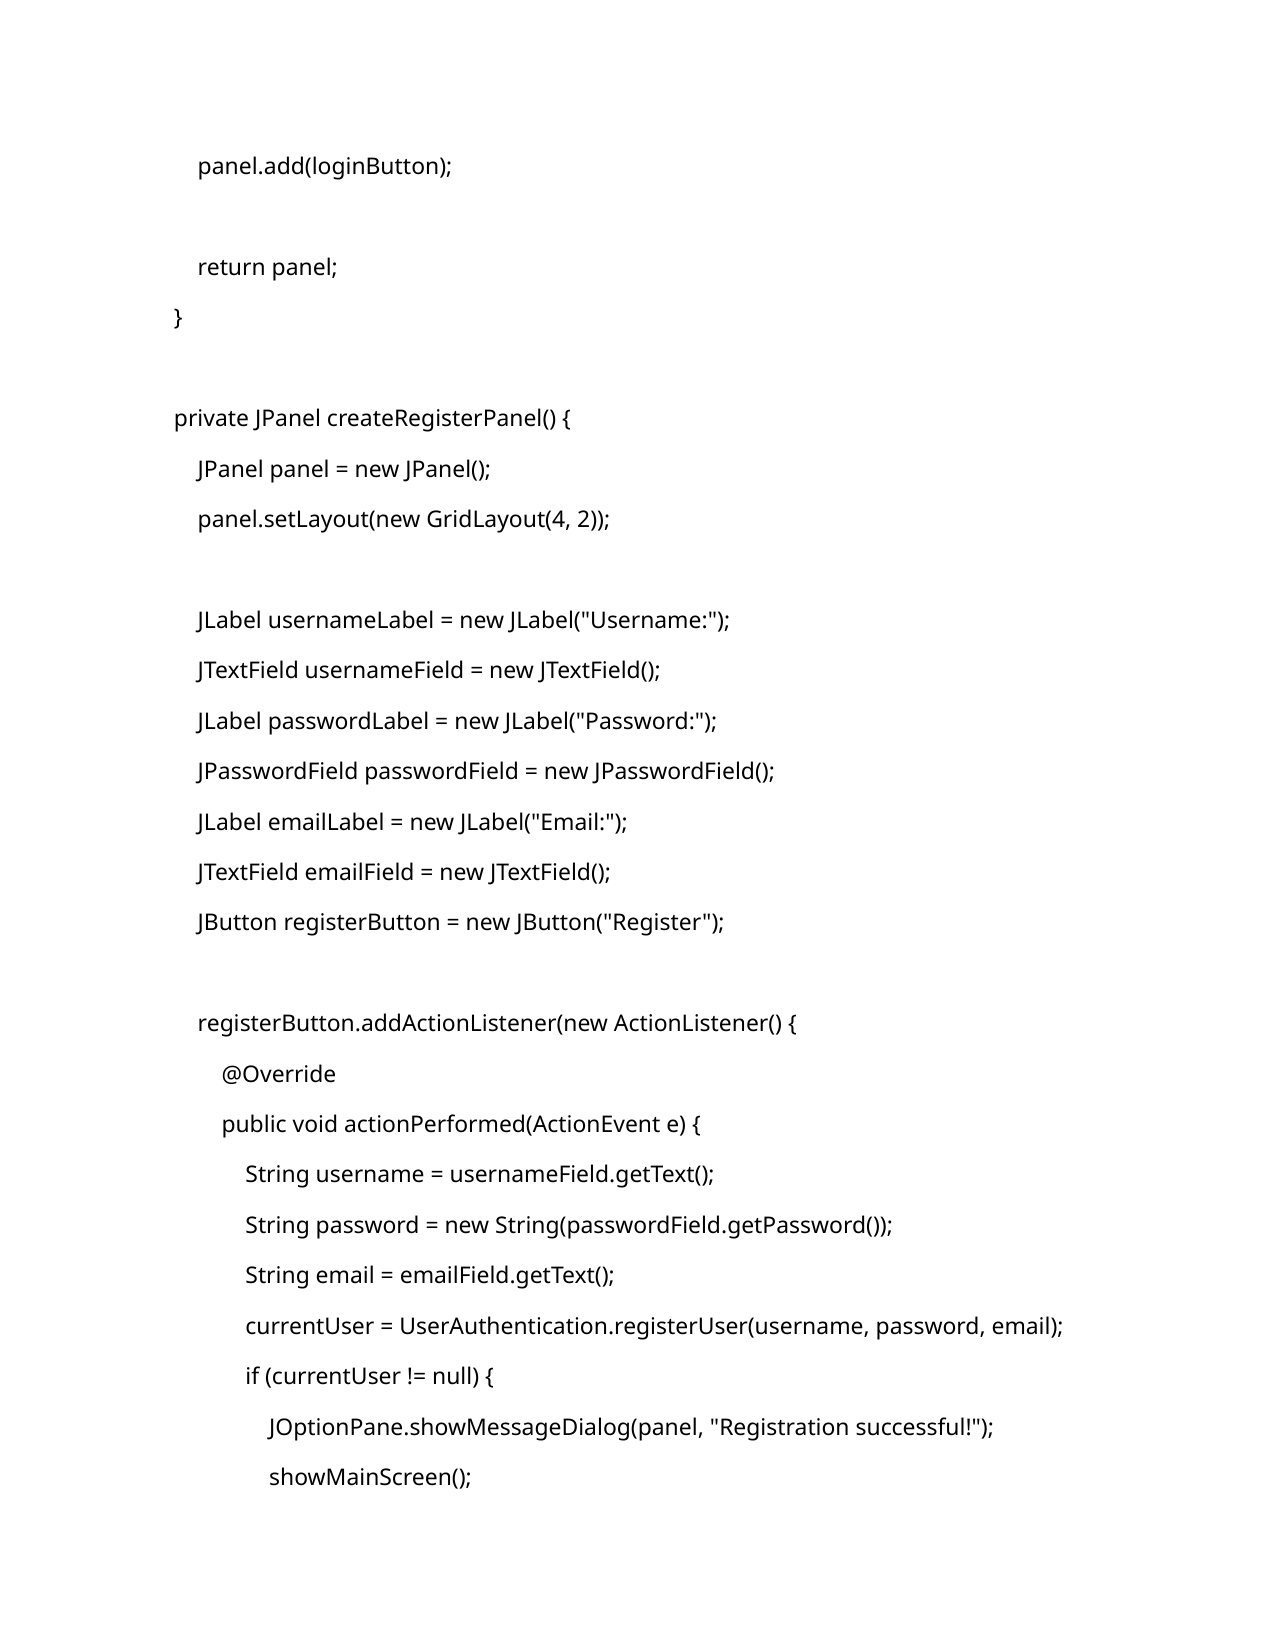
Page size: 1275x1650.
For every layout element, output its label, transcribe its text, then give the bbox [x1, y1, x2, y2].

text JLabel usernameLabel = new JLabel("Username:"); [150, 604, 1125, 635]
text JPanel panel = new JPanel(); [150, 452, 1125, 484]
text showMainScreen(); [150, 1461, 1125, 1492]
text private JPanel createRegisterPanel() { [150, 402, 1125, 433]
text registerButton.addActionListener(new ActionListener() { [150, 1007, 1125, 1038]
text JLabel emailLabel = new JLabel("Email:"); [150, 805, 1125, 837]
text JButton registerButton = new JButton("Register"); [150, 906, 1125, 937]
text String password = new String(passwordField.getPassword()); [150, 1209, 1125, 1240]
text JTextField usernameField = new JTextField(); [150, 654, 1125, 685]
text if (currentUser != null) { [150, 1360, 1125, 1391]
text JOptionPane.showMessageDialog(panel, "Registration successful!"); [150, 1410, 1125, 1442]
text currentUser = UserAuthentication.registerUser(username, password, email); [150, 1309, 1125, 1341]
text } [150, 301, 1125, 332]
text panel.setLayout(new GridLayout(4, 2)); [150, 503, 1125, 534]
text return panel; [150, 251, 1125, 282]
text String email = emailField.getText(); [150, 1259, 1125, 1290]
text JTextField emailField = new JTextField(); [150, 856, 1125, 887]
text panel.add(loginButton); [150, 150, 1125, 181]
text JLabel passwordLabel = new JLabel("Password:"); [150, 704, 1125, 736]
text JPasswordField passwordField = new JPasswordField(); [150, 755, 1125, 786]
text String username = usernameField.getText(); [150, 1158, 1125, 1189]
text @Override [150, 1057, 1125, 1089]
text public void actionPerformed(ActionEvent e) { [150, 1108, 1125, 1139]
